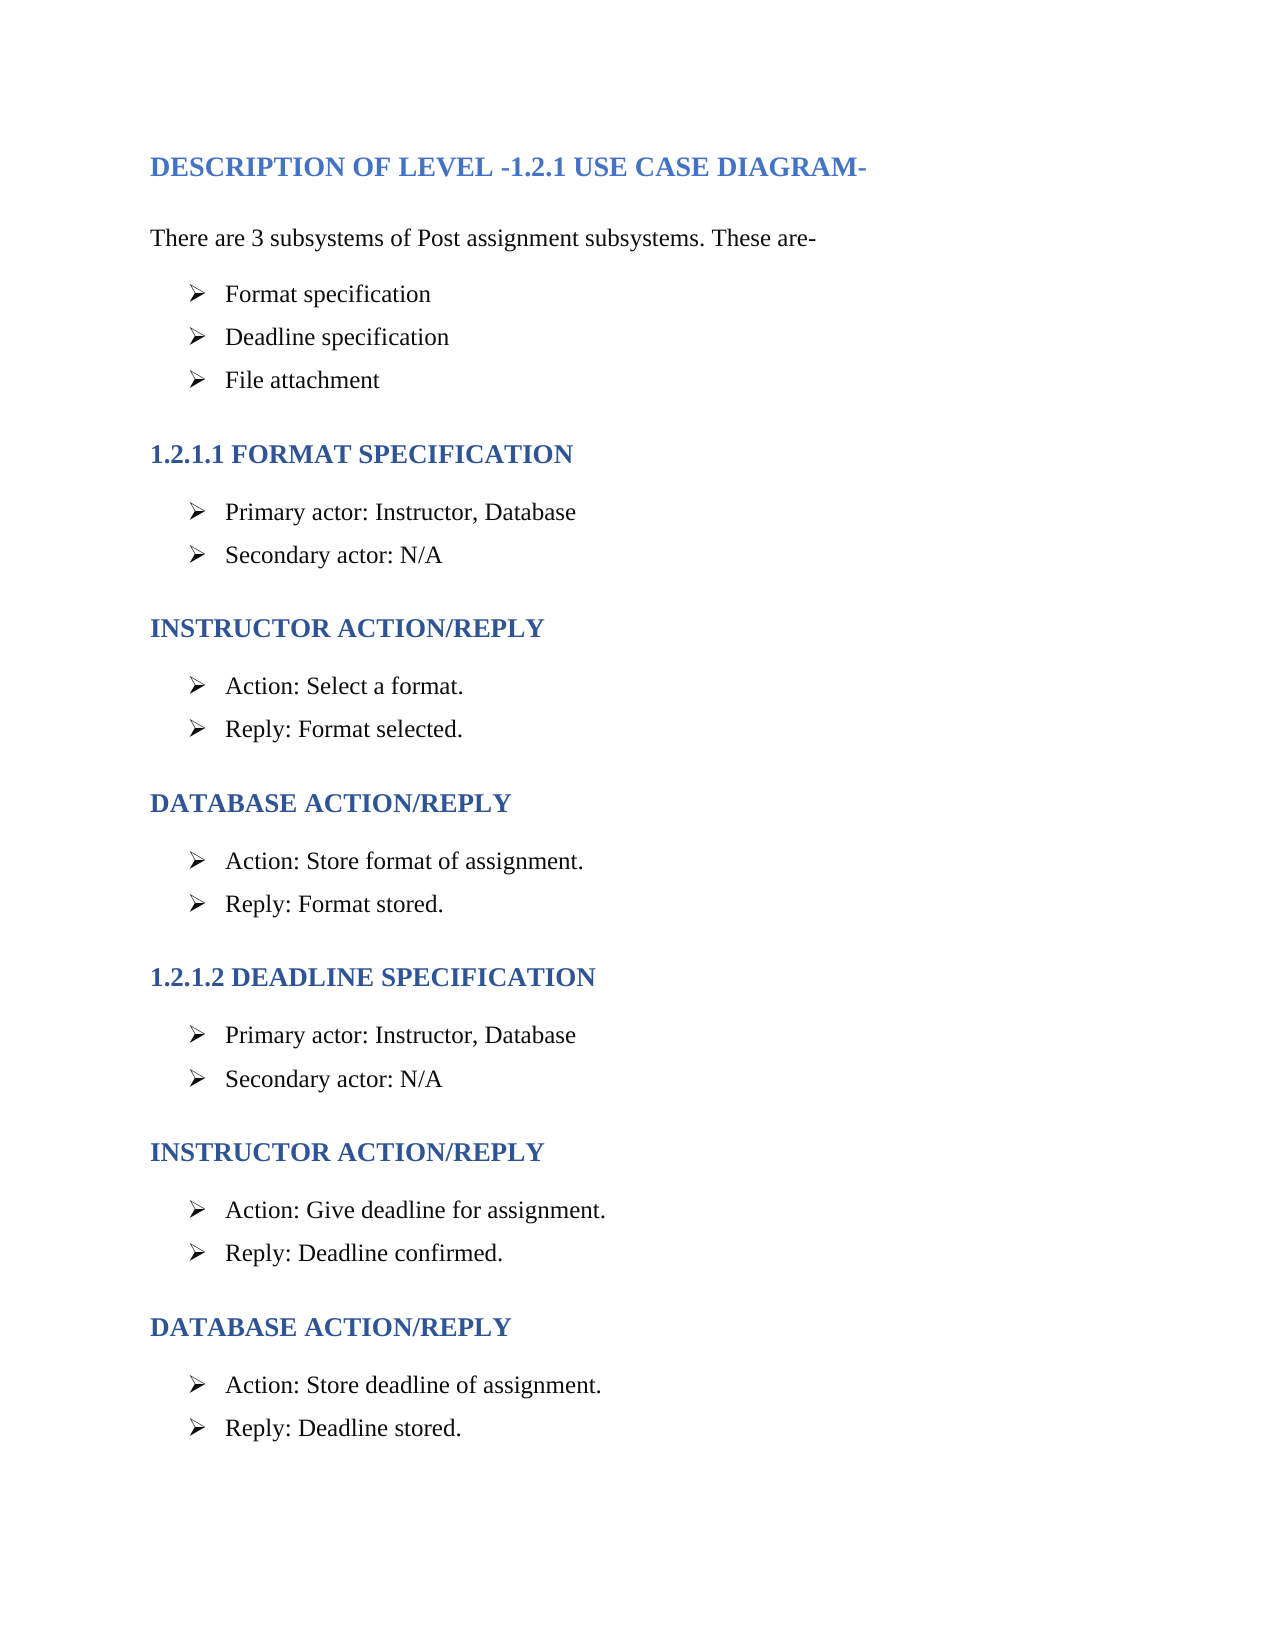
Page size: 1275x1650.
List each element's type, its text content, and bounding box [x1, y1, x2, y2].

list Reply: Deadline stored. [187, 1413, 1125, 1442]
list Reply: Deadline confirmed. [187, 1238, 1125, 1267]
list Secondary actor: N/A [187, 1064, 1125, 1092]
text There are 3 subsystems of Post assignment subsystems. These are- [150, 223, 1125, 252]
subtitle DESCRIPTION OF LEVEL -1.2.1 USE CASE DIAGRAM- [150, 150, 1125, 182]
list Action: Store format of assignment. [187, 846, 1125, 875]
subtitle DATABASE ACTION/REPLY [150, 787, 1125, 818]
list Action: Select a format. [187, 671, 1125, 700]
list Action: Store deadline of assignment. [187, 1370, 1125, 1398]
list Action: Give deadline for assignment. [187, 1195, 1125, 1224]
subtitle INSTRUCTOR ACTION/REPLY [150, 1136, 1125, 1167]
subtitle 1.2.1.1 FORMAT SPECIFICATION [150, 438, 1125, 469]
list Primary actor: Instructor, Database [187, 497, 1125, 526]
subtitle INSTRUCTOR ACTION/REPLY [150, 612, 1125, 643]
list Reply: Format stored. [187, 889, 1125, 918]
subtitle DATABASE ACTION/REPLY [150, 1311, 1125, 1342]
list Format specification [187, 279, 1125, 308]
list Reply: Format selected. [187, 714, 1125, 743]
list Deadline specification [187, 322, 1125, 351]
list File attachment [187, 365, 1125, 394]
subtitle 1.2.1.2 DEADLINE SPECIFICATION [150, 961, 1125, 993]
list Primary actor: Instructor, Database [187, 1021, 1125, 1049]
list Secondary actor: N/A [187, 540, 1125, 569]
